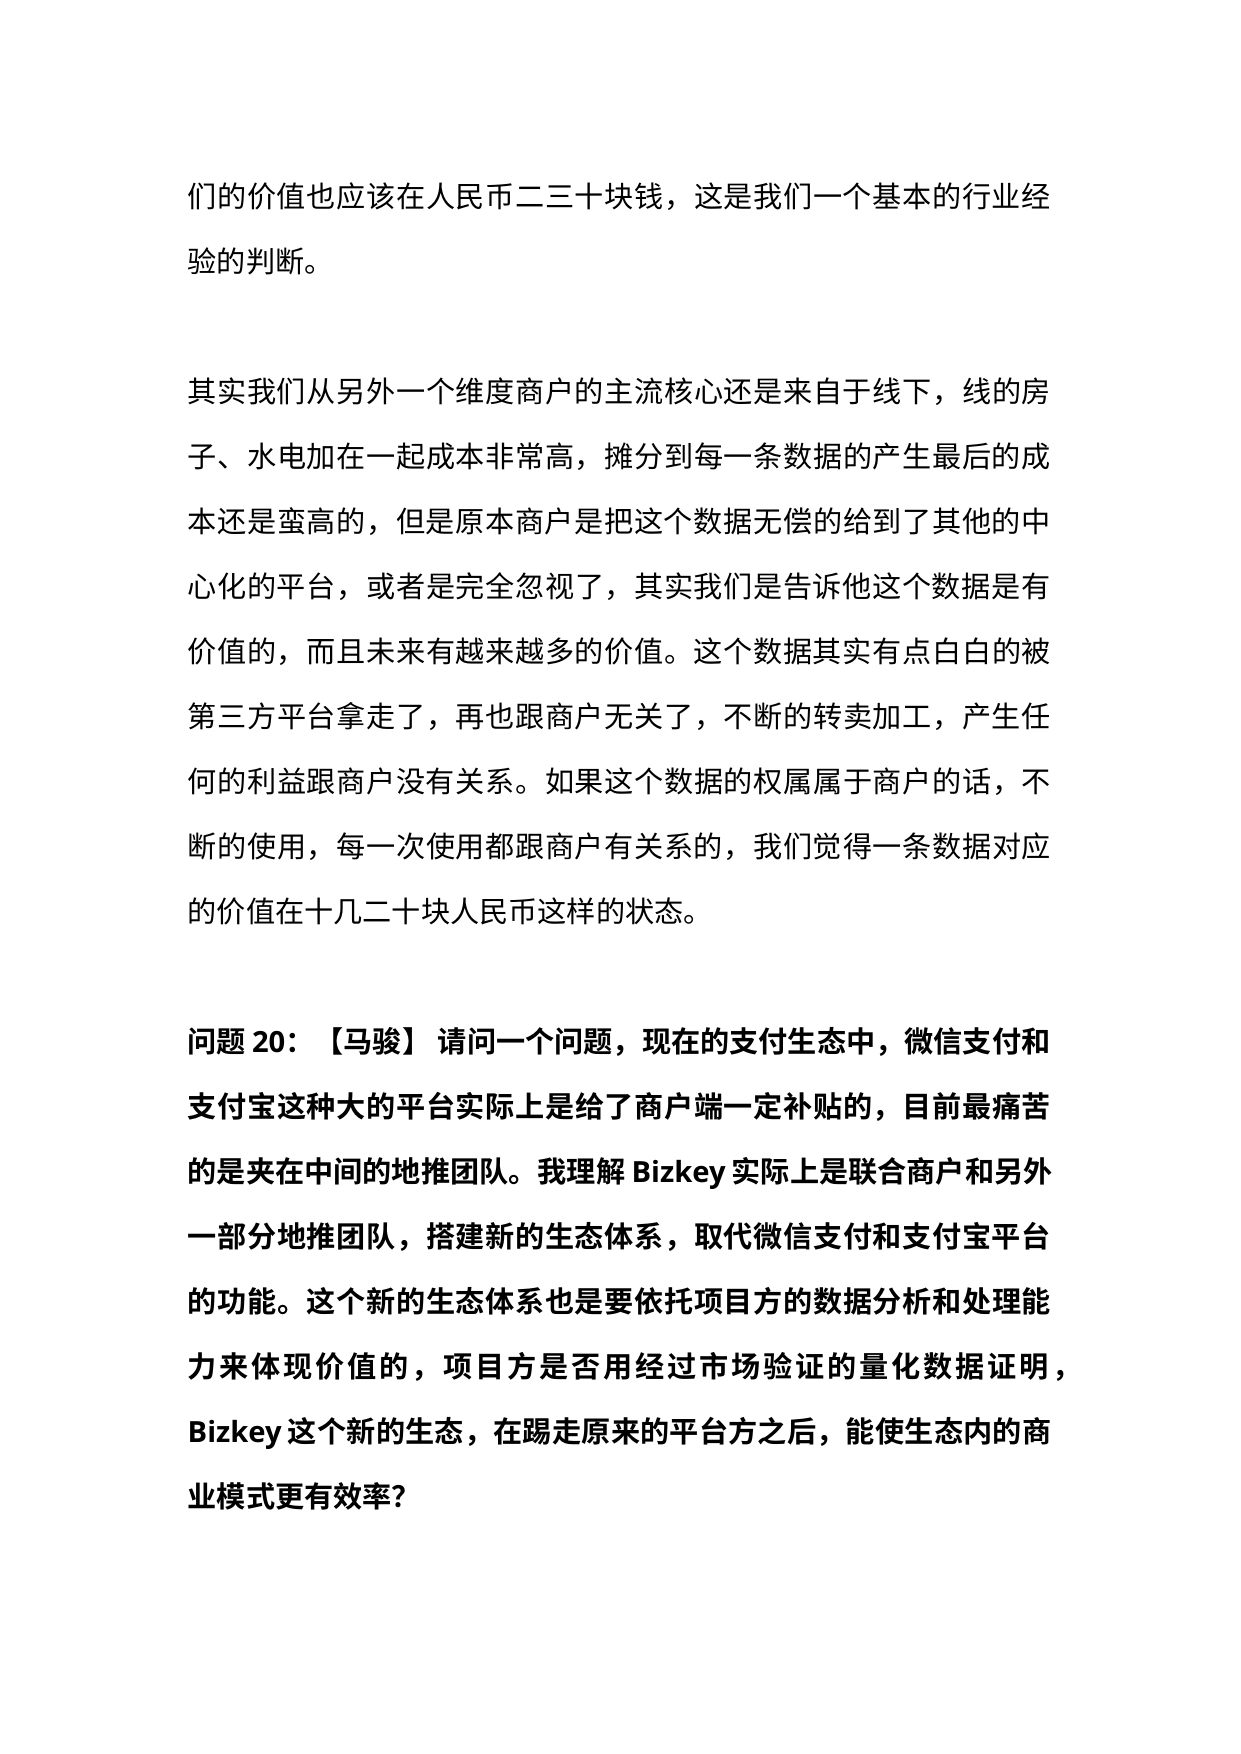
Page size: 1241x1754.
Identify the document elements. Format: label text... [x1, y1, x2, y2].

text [187, 162, 1053, 292]
text 问题20：【马骏】 请问一个问题，现在的支付生态中，微信支付和支付宝这种大的平台实际上是给了商户端一定补贴的，目前最痛苦的是夹在中间的地推团队。我理解Bizkey实际上是联合商户和另外一部分地推团队，搭建新的生态体系，取代微信支付和支付宝平台的功能。这个新的生态体系也是要依托项目方的数据分析和处理能力来体现价值的，项目方是否用经过市场验证的量化数据证明，Bizkey这个新的生态，在踢走原来的平台方之后，能使生态内的商业模式更有效率？ [187, 1007, 1053, 1527]
text 其实我们从另外一个维度商户的主流核心还是来自于线下，线的房子、水电加在一起成本非常高，摊分到每一条数据的产生最后的成本还是蛮高的，但是原本商户是把这个数据无偿的给到了其他的中心化的平台，或者是完全忽视了，其实我们是告诉他这个数据是有价值的，而且未来有越来越多的价值。这个数据其实有点白白的被第三方平台拿走了，再也跟商户无关了，不断的转卖加工，产生任何的利益跟商户没有关系。如果这个数据的权属属于商户的话，不断的使用，每一次使用都跟商户有关系的，我们觉得一条数据对应的价值在十几二十块人民币这样的状态。 [187, 357, 1053, 942]
